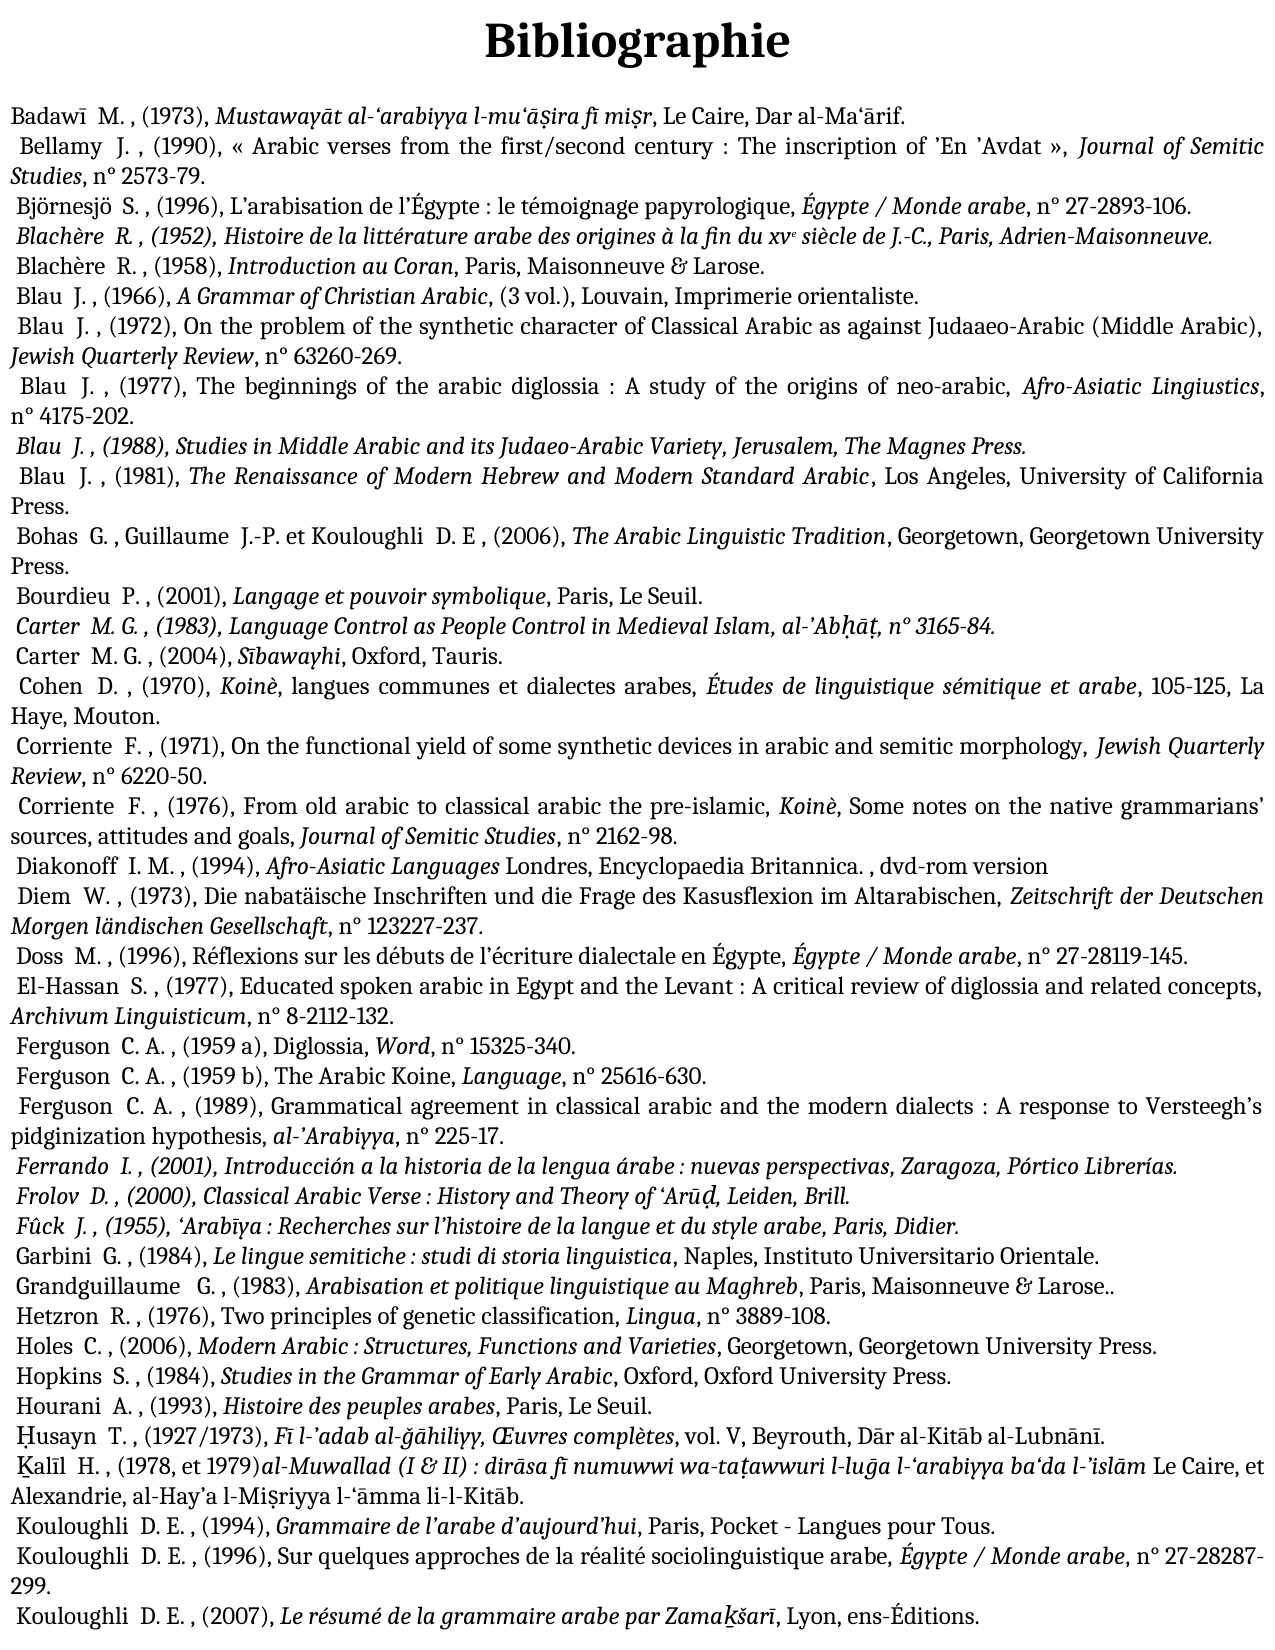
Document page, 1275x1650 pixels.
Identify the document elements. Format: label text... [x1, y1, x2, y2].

text Ferguson C. A. , (1959 b), The Arabic Koine, Language, n° 25616-630. [10, 1060, 1264, 1090]
text Blau J. , (1977), The beginnings of the arabic diglossia : A study of the origins of neo-arabic, Afro-Asiatic Lingiustics, n° 4175-202. [10, 370, 1264, 430]
text Hetzron R. , (1976), Two principles of genetic classification, Lingua, n° 3889-108. [10, 1300, 1264, 1330]
text Carter M. G. , (2004), Sībawayhi, Oxford, Tauris. [10, 640, 1264, 670]
text Kouloughli D. E. , (1996), Sur quelques approches de la réalité sociolinguistique arabe, Égypte / Monde arabe, n° 27-28287-299. [10, 1540, 1264, 1600]
text Kouloughli D. E. , (2007), Le résumé de la grammaire arabe par Zamaḵšarī, Lyon, ens-Éditions. [10, 1600, 1264, 1630]
text Corriente F. , (1976), From old arabic to classical arabic the pre-islamic, Koinè, Some notes on the native grammarians’ sources, attitudes and goals, Journal of Semitic Studies, n° 2162-98. [10, 790, 1264, 850]
text Bohas G. , Guillaume J.-P. et Kouloughli D. E , (2006), The Arabic Linguistic Tradition, Georgetown, Georgetown University Press. [10, 520, 1264, 580]
text Blau J. , (1988), Studies in Middle Arabic and its Judaeo-Arabic Variety, Jerusalem, The Magnes Press. [10, 430, 1264, 460]
text Diakonoff I. M. , (1994), Afro-Asiatic Languages Londres, Encyclopaedia Britannica. , dvd-rom version [10, 850, 1264, 880]
text Ḵalīl H. , (1978, et 1979)al-Muwallad (I & II) : dirāsa fī numuwwi wa-taṭawwuri l-luḡa l-‘arabiyya ba‘da l-’islām Le Caire, et Alexandrie, al-Hay’a l-Miṣriyya l-‘āmma li-l-Kitāb. [10, 1450, 1264, 1510]
text Carter M. G. , (1983), Language Control as People Control in Medieval Islam, al-’Abḥāṭ, n° 3165-84. [10, 610, 1264, 640]
text El-Hassan S. , (1977), Educated spoken arabic in Egypt and the Levant : A critical review of diglossia and related concepts, Archivum Linguisticum, n° 8-2112-132. [10, 970, 1264, 1030]
text Corriente F. , (1971), On the functional yield of some synthetic devices in arabic and semitic morphology, Jewish Quarterly Review, n° 6220-50. [10, 730, 1264, 790]
text Ferguson C. A. , (1989), Grammatical agreement in classical arabic and the modern dialects : A response to Versteegh’s pidginization hypothesis, al-’Arabiyya, n° 225-17. [10, 1090, 1264, 1150]
text Frolov D. , (2000), Classical Arabic Verse : History and Theory of ‘Arūḍ, Leiden, Brill. [10, 1180, 1264, 1210]
text Kouloughli D. E. , (1994), Grammaire de l’arabe d’aujourd’hui, Paris, Pocket - Langues pour Tous. [10, 1510, 1264, 1540]
text Diem W. , (1973), Die nabatäische Inschriften und die Frage des Kasusflexion im Altarabischen, Zeitschrift der Deutschen Morgen ländischen Gesellschaft, n° 123227-237. [10, 880, 1264, 940]
text Björnesjö S. , (1996), L’arabisation de l’Égypte : le témoignage papyrologique, Égypte / Monde arabe, n° 27-2893-106. [10, 190, 1264, 220]
text Blau J. , (1981), The Renaissance of Modern Hebrew and Modern Standard Arabic, Los Angeles, University of California Press. [10, 460, 1264, 520]
text Cohen D. , (1970), Koinè, langues communes et dialectes arabes, Études de linguistique sémitique et arabe, 105-125, La Haye, Mouton. [10, 670, 1264, 730]
text Bourdieu P. , (2001), Langage et pouvoir symbolique, Paris, Le Seuil. [10, 580, 1264, 610]
text Bellamy J. , (1990), « Arabic verses from the first/second century : The inscription of ’En ’Avdat », Journal of Semitic Studies, n° 2573-79. [10, 130, 1264, 190]
text Ferrando I. , (2001), Introducción a la historia de la lengua árabe : nuevas perspectivas, Zaragoza, Pórtico Librerías. [10, 1150, 1264, 1180]
text Holes C. , (2006), Modern Arabic : Structures, Functions and Varieties, Georgetown, Georgetown University Press. [10, 1330, 1264, 1360]
text Grandguillaume G. , (1983), Arabisation et politique linguistique au Maghreb, Paris, Maisonneuve & Larose.. [10, 1270, 1264, 1300]
text Badawī M. , (1973), Mustawayāt al-‘arabiyya l-mu‘āṣira fī miṣr, Le Caire, Dar al-Ma‘ārif. [10, 100, 1264, 130]
text Ferguson C. A. , (1959 a), Diglossia, Word, n° 15325-340. [10, 1030, 1264, 1060]
text Ḥusayn T. , (1927/1973), Fī l-’adab al-ǧāhiliyy, Œuvres complètes, vol. V, Beyrouth, Dār al-Kitāb al-Lubnānī. [10, 1420, 1264, 1450]
text Blau J. , (1972), On the problem of the synthetic character of Classical Arabic as against Judaaeo-Arabic (Middle Arabic), Jewish Quarterly Review, n° 63260-269. [10, 310, 1264, 370]
text Garbini G. , (1984), Le lingue semitiche : studi di storia linguistica, Naples, Instituto Universitario Orientale. [10, 1240, 1264, 1270]
text Blachère R. , (1958), Introduction au Coran, Paris, Maisonneuve & Larose. [10, 250, 1264, 280]
text Blau J. , (1966), A Grammar of Christian Arabic, (3 vol.), Louvain, Imprimerie orientaliste. [10, 280, 1264, 310]
text Blachère R. , (1952), Histoire de la littérature arabe des origines à la fin du xve siècle de J.-C., Paris, Adrien-Maisonneuve. [10, 220, 1264, 250]
text Hopkins S. , (1984), Studies in the Grammar of Early Arabic, Oxford, Oxford University Press. [10, 1360, 1264, 1390]
text Bibliographie [10, 10, 1264, 70]
text Doss M. , (1996), Réflexions sur les débuts de l’écriture dialectale en Égypte, Égypte / Monde arabe, n° 27-28119-145. [10, 940, 1264, 970]
text Hourani A. , (1993), Histoire des peuples arabes, Paris, Le Seuil. [10, 1390, 1264, 1420]
text Fûck J. , (1955), ‘Arabīya : Recherches sur l’histoire de la langue et du style arabe, Paris, Didier. [10, 1210, 1264, 1240]
